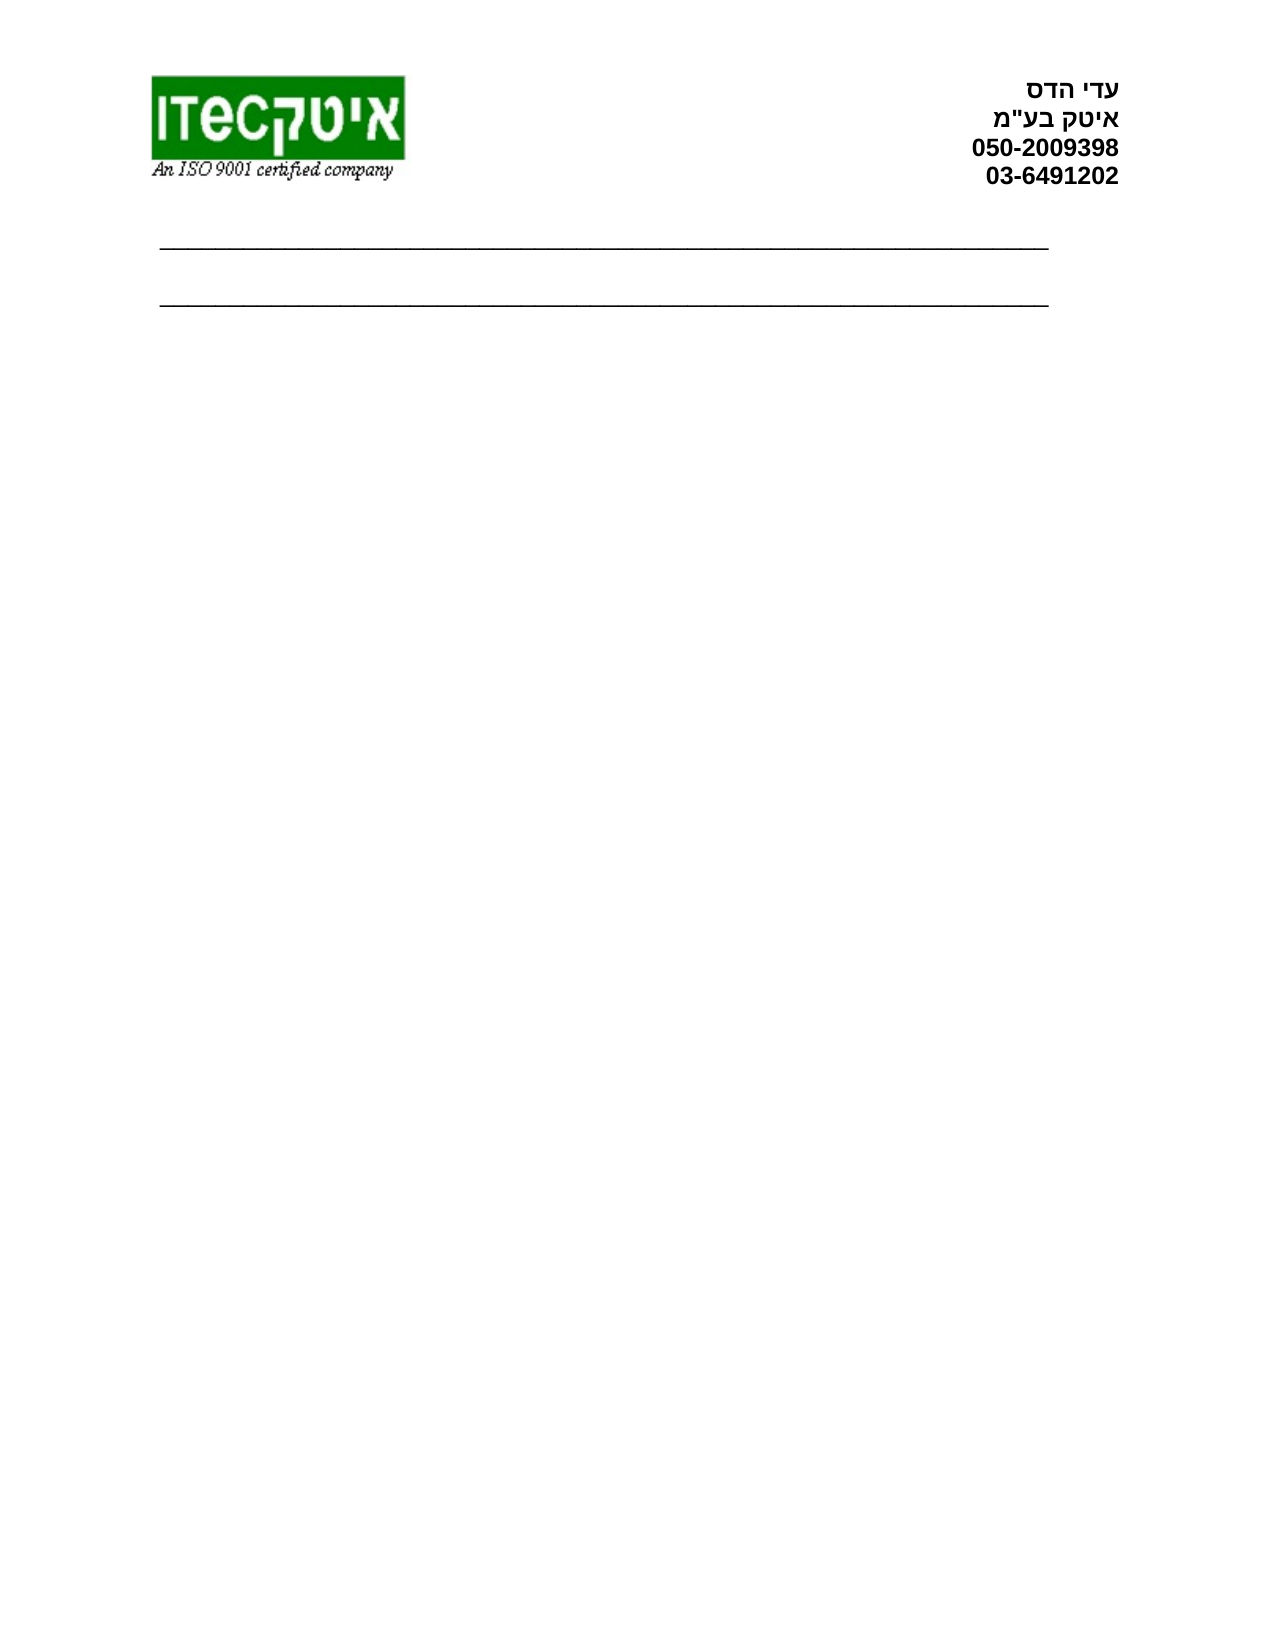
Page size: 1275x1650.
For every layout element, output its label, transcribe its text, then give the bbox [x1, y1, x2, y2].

picture [149, 75, 412, 184]
